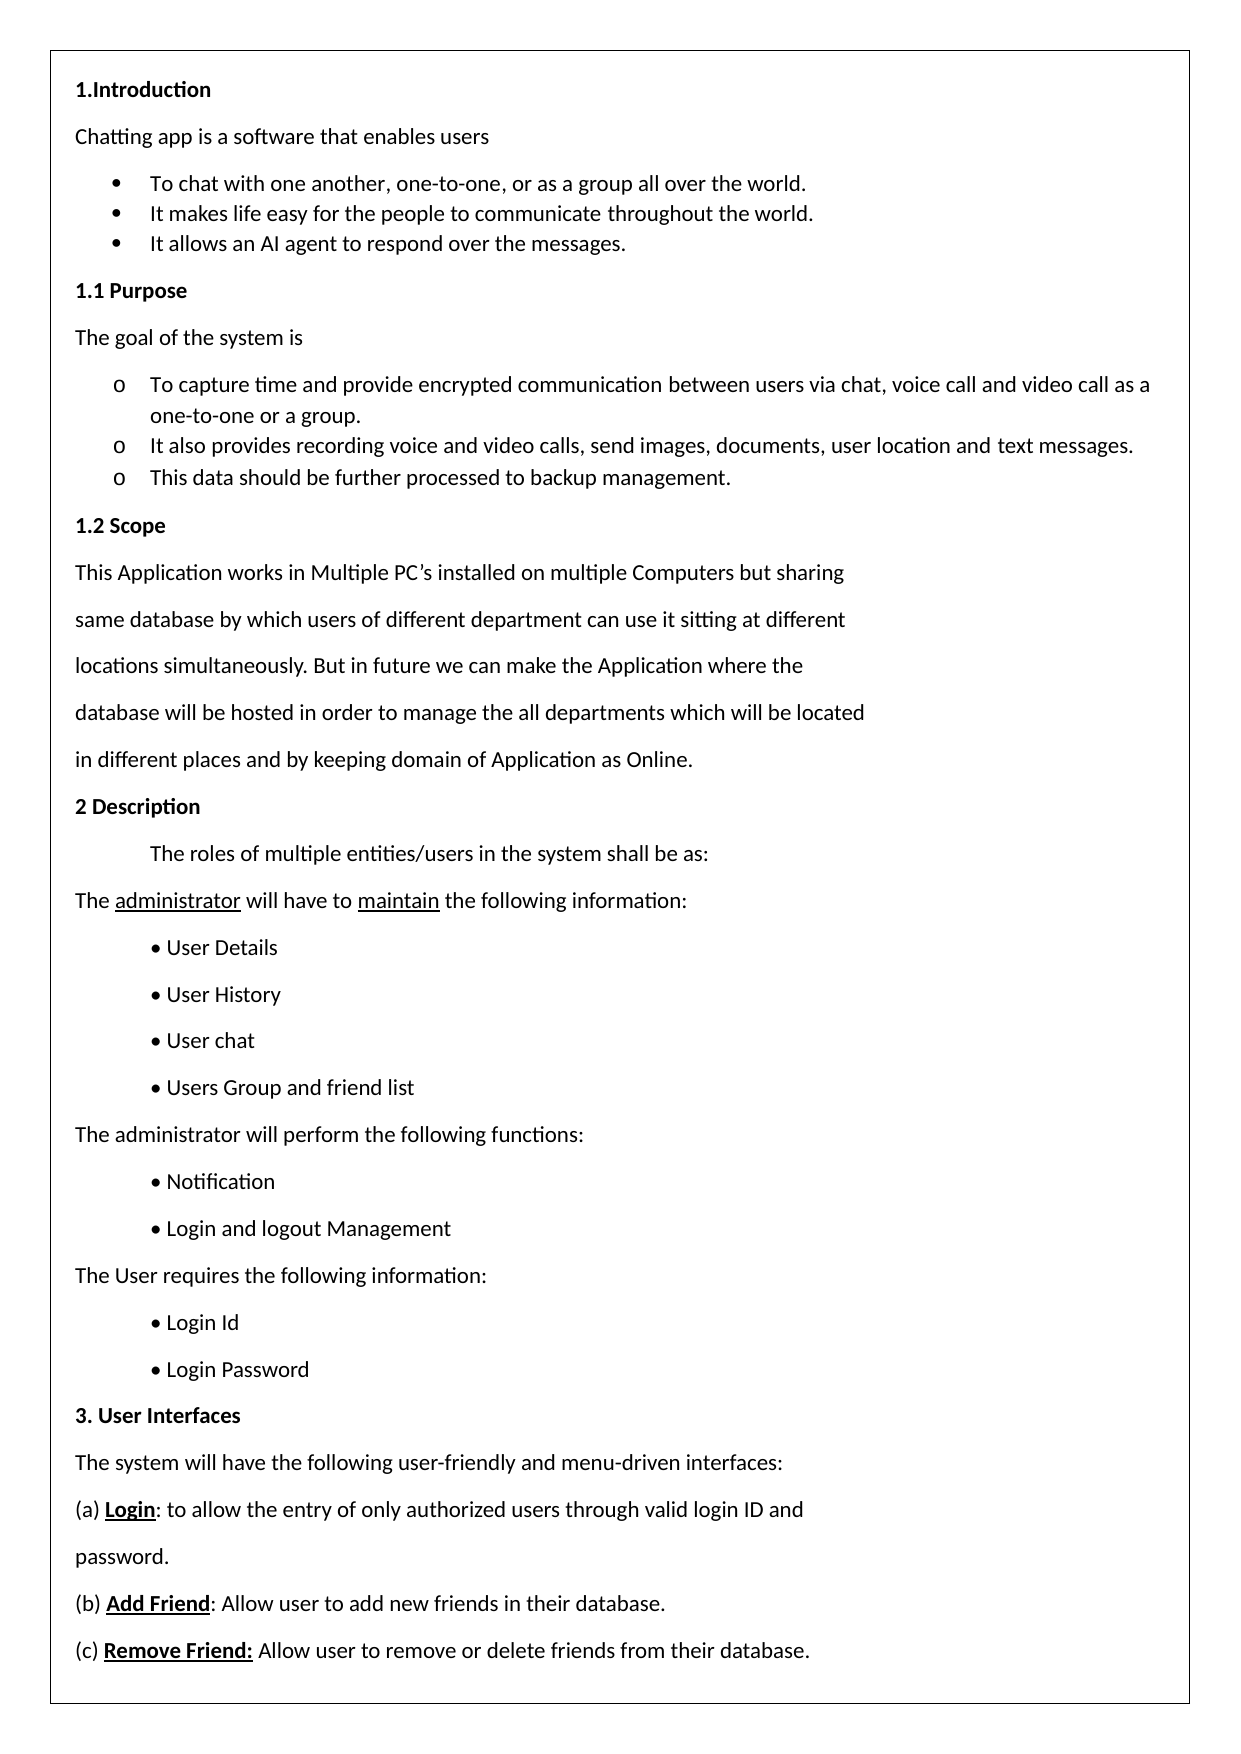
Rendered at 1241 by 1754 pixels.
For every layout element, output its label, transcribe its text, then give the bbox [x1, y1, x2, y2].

text The administrator will perform the following functions: [75, 1120, 1165, 1148]
text The system will have the following user-friendly and menu-driven interfaces: [75, 1448, 1165, 1476]
text database will be hosted in order to manage the all departments which will be located [75, 698, 1165, 726]
text • Users Group and friend list [150, 1073, 1165, 1101]
text password. [75, 1542, 1165, 1570]
list It allows an AI agent to respond over the messages. [112, 229, 1165, 257]
text • Login and logout Management [150, 1214, 1165, 1242]
text • Notification [150, 1167, 1165, 1195]
text 1.1 Purpose [75, 276, 1165, 304]
text • User Details [150, 933, 1165, 961]
text locations simultaneously. But in future we can make the Application where the [75, 652, 1165, 679]
text (b) Add Friend: Allow user to add new friends in their database. [75, 1589, 1165, 1617]
text • User chat [150, 1027, 1165, 1054]
text The goal of the system is [75, 323, 1165, 351]
text • Login Id [150, 1308, 1165, 1336]
list To chat with one another, one-to-one, or as a group all over the world. [112, 169, 1165, 197]
text The administrator will have to maintain the following information: [75, 886, 1165, 914]
text (a) Login: to allow the entry of only authorized users through valid login ID and [75, 1495, 1165, 1523]
list This data should be further processed to backup management. [112, 463, 1165, 492]
text 1.Introduction [75, 75, 1165, 103]
text This Application works in Multiple PC’s installed on multiple Computers but sharing [75, 558, 1165, 586]
text • Login Password [150, 1355, 1165, 1383]
text The User requires the following information: [75, 1261, 1165, 1289]
text 1.2 Scope [75, 511, 1165, 539]
text The roles of multiple entities/users in the system shall be as: [75, 839, 1165, 867]
text in different places and by keeping domain of Application as Online. [75, 745, 1165, 773]
text 2 Description [75, 792, 1165, 820]
list To capture time and provide encrypted communication between users via chat, voice call and video call as a one-to-one or a group. [112, 370, 1165, 429]
text • User History [150, 980, 1165, 1008]
text same database by which users of different department can use it sitting at different [75, 605, 1165, 633]
text 3. User Interfaces [75, 1402, 1165, 1429]
text Chatting app is a software that enables users [75, 122, 1165, 150]
list It also provides recording voice and video calls, send images, documents, user location and text messages. [112, 431, 1165, 461]
list It makes life easy for the people to communicate throughout the world. [112, 199, 1165, 227]
text (c) Remove Friend: Allow user to remove or delete friends from their database. [75, 1636, 1165, 1664]
